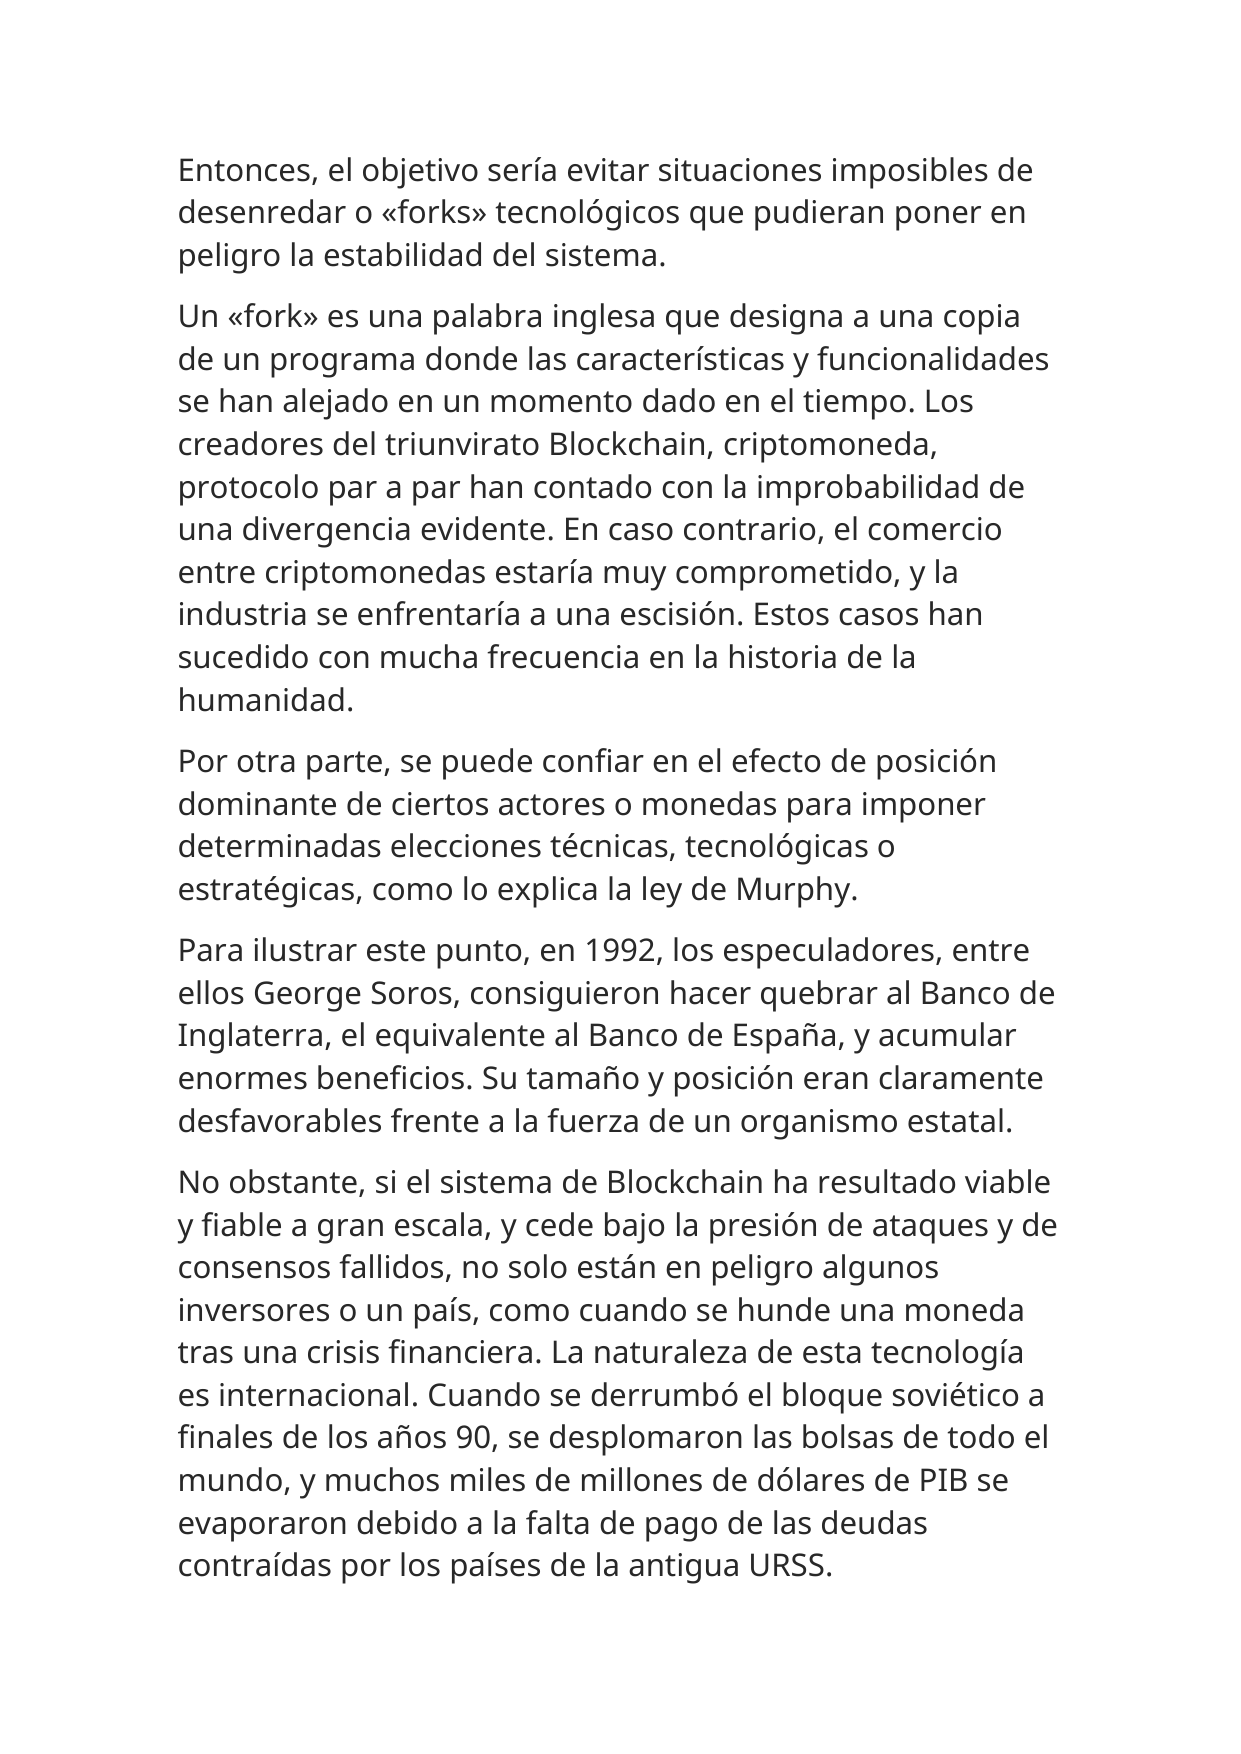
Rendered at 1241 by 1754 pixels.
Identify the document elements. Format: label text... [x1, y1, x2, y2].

text Para ilustrar este punto, en 1992, los especuladores, entre ellos George Soros, consiguieron hacer quebrar al Banco de Inglaterra, el equivalente al Banco de España, y acumular enormes beneficios. Su tamaño y posición eran claramente desfavorables frente a la fuerza de un organismo estatal. [177, 928, 1063, 1141]
text Por otra parte, se puede confiar en el efecto de posición dominante de ciertos actores o monedas para imponer determinadas elecciones técnicas, tecnológicas o estratégicas, como lo explica la ley de Murphy. [177, 739, 1063, 909]
text Un «fork» es una palabra inglesa que designa a una copia de un programa donde las características y funcionalidades se han alejado en un momento dado en el tiempo. Los creadores del triunvirato Blockchain, criptomoneda, protocolo par a par han contado con la improbabilidad de una divergencia evidente. En caso contrario, el comercio entre criptomonedas estaría muy comprometido, y la industria se enfrentaría a una escisión. Estos casos han sucedido con mucha frecuencia en la historia de la humanidad. [177, 294, 1063, 720]
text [177, 148, 1063, 275]
text No obstante, si el sistema de Blockchain ha resultado viable y fiable a gran escala, y cede bajo la presión de ataques y de consensos fallidos, no solo están en peligro algunos inversores o un país, como cuando se hunde una moneda tras una crisis financiera. La naturaleza de esta tecnología es internacional. Cuando se derrumbó el bloque soviético a finales de los años 90, se desplomaron las bolsas de todo el mundo, y muchos miles de millones de dólares de PIB se evaporaron debido a la falta de pago de las deudas contraídas por los países de la antigua URSS. [177, 1160, 1063, 1586]
